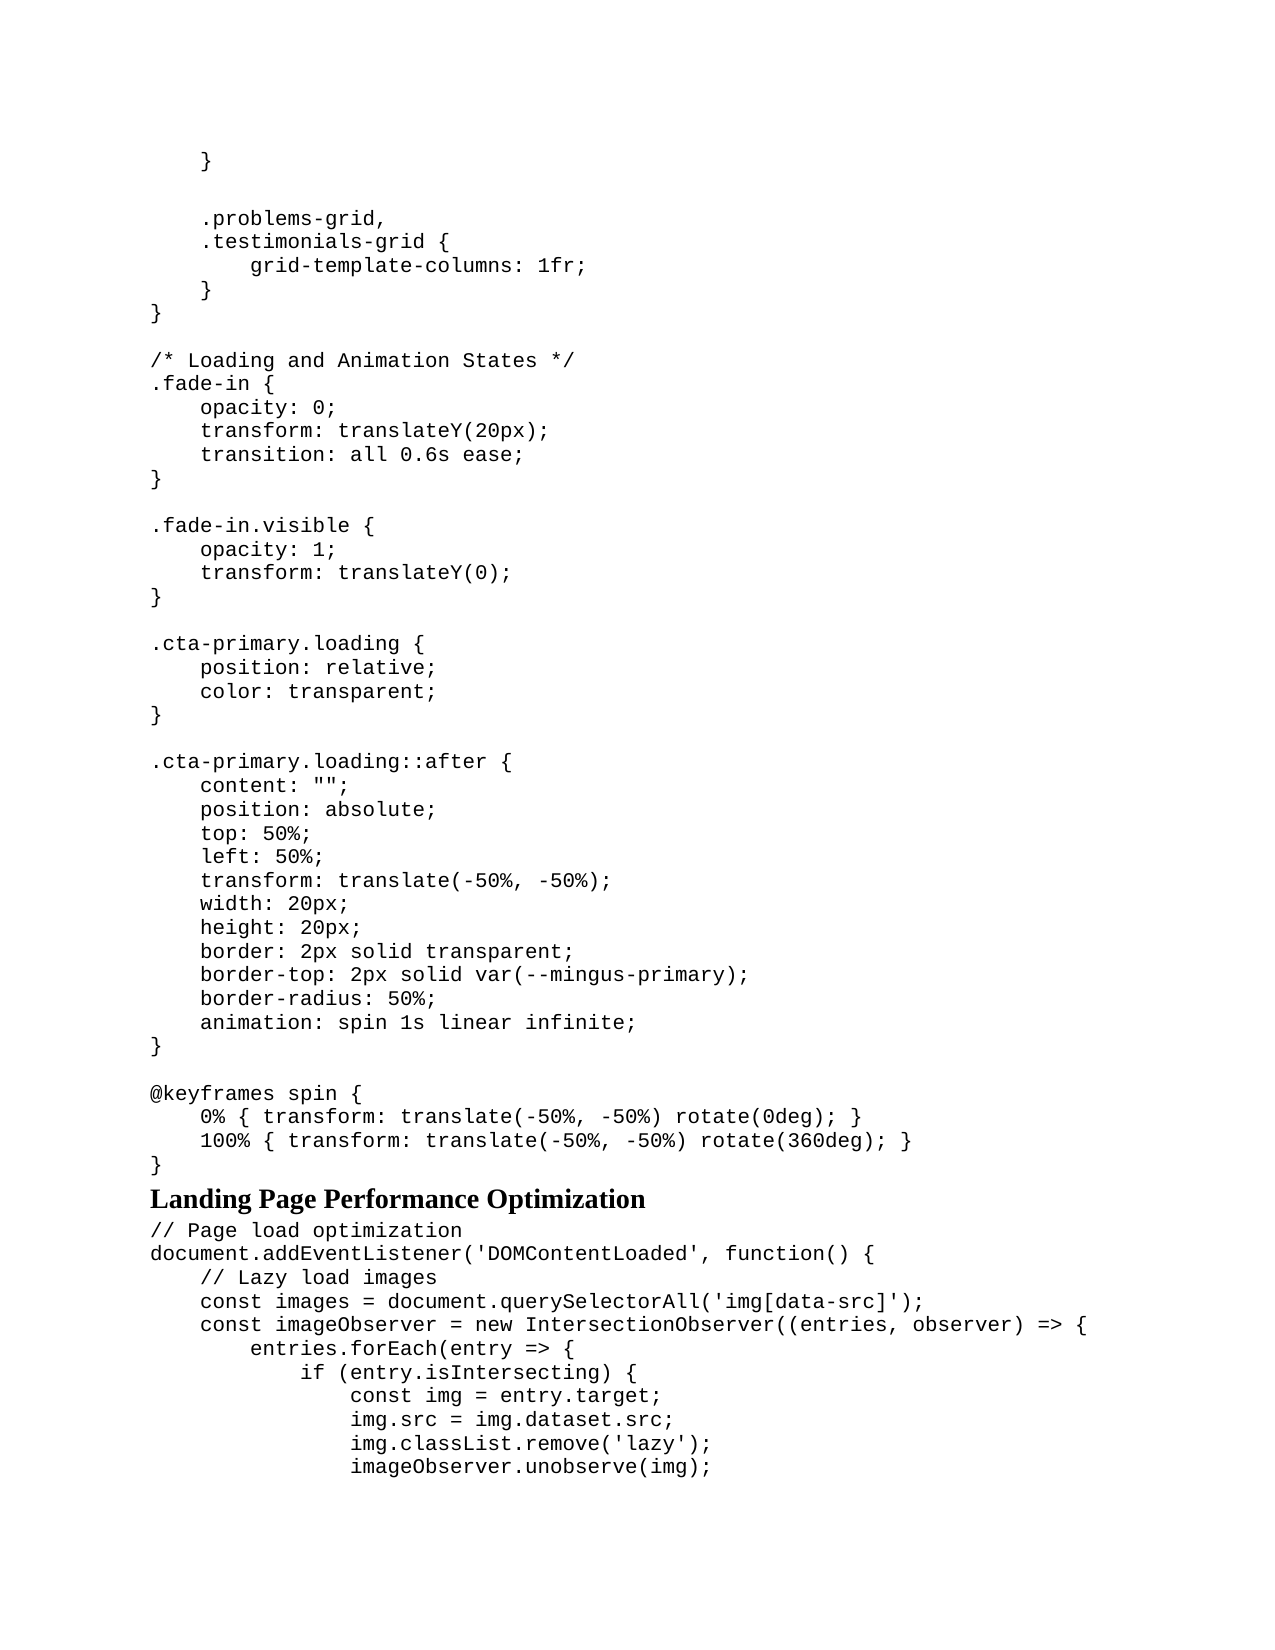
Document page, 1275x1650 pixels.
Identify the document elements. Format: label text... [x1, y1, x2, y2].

text imageObserver.unobserve(img); [150, 1456, 1125, 1480]
text color: transparent; [150, 681, 1125, 704]
text } [150, 150, 1125, 174]
text transform: translateY(0); [150, 562, 1125, 586]
text content: ""; [150, 775, 1125, 799]
text height: 20px; [150, 917, 1125, 941]
text // Page load optimization [150, 1220, 1125, 1243]
text 100% { transform: translate(-50%, -50%) rotate(360deg); } [150, 1130, 1125, 1153]
text entries.forEach(entry => { [150, 1338, 1125, 1362]
text .cta-primary.loading::after { [150, 752, 1125, 775]
text } [150, 704, 1125, 728]
text animation: spin 1s linear infinite; [150, 1012, 1125, 1035]
text border: 2px solid transparent; [150, 941, 1125, 964]
text } [150, 1035, 1125, 1059]
text const img = entry.target; [150, 1385, 1125, 1409]
text border-top: 2px solid var(--mingus-primary); [150, 964, 1125, 988]
text 0% { transform: translate(-50%, -50%) rotate(0deg); } [150, 1106, 1125, 1130]
text .testimonials-grid { [150, 231, 1125, 255]
text position: absolute; [150, 799, 1125, 822]
text // Lazy load images [150, 1267, 1125, 1291]
text top: 50%; [150, 822, 1125, 846]
text grid-template-columns: 1fr; [150, 255, 1125, 279]
text transform: translate(-50%, -50%); [150, 870, 1125, 893]
text } [150, 1153, 1125, 1177]
text } [150, 279, 1125, 302]
text left: 50%; [150, 846, 1125, 870]
text } [150, 586, 1125, 610]
text @keyframes spin { [150, 1083, 1125, 1106]
text if (entry.isIntersecting) { [150, 1362, 1125, 1385]
text Landing Page Performance Optimization [150, 1182, 1125, 1215]
text transition: all 0.6s ease; [150, 444, 1125, 468]
text document.addEventListener('DOMContentLoaded', function() { [150, 1243, 1125, 1267]
text .fade-in { [150, 373, 1125, 397]
text transform: translateY(20px); [150, 421, 1125, 444]
text opacity: 1; [150, 539, 1125, 562]
text opacity: 0; [150, 397, 1125, 421]
text position: relative; [150, 657, 1125, 681]
text const imageObserver = new IntersectionObserver((entries, observer) => { [150, 1314, 1125, 1338]
text .problems-grid, [150, 208, 1125, 231]
text img.src = img.dataset.src; [150, 1409, 1125, 1433]
text } [150, 302, 1125, 326]
text border-radius: 50%; [150, 988, 1125, 1012]
text const images = document.querySelectorAll('img[data-src]'); [150, 1291, 1125, 1314]
text } [150, 468, 1125, 491]
text width: 20px; [150, 893, 1125, 917]
text .fade-in.visible { [150, 515, 1125, 539]
text .cta-primary.loading { [150, 633, 1125, 657]
text /* Loading and Animation States */ [150, 349, 1125, 373]
text img.classList.remove('lazy'); [150, 1433, 1125, 1456]
